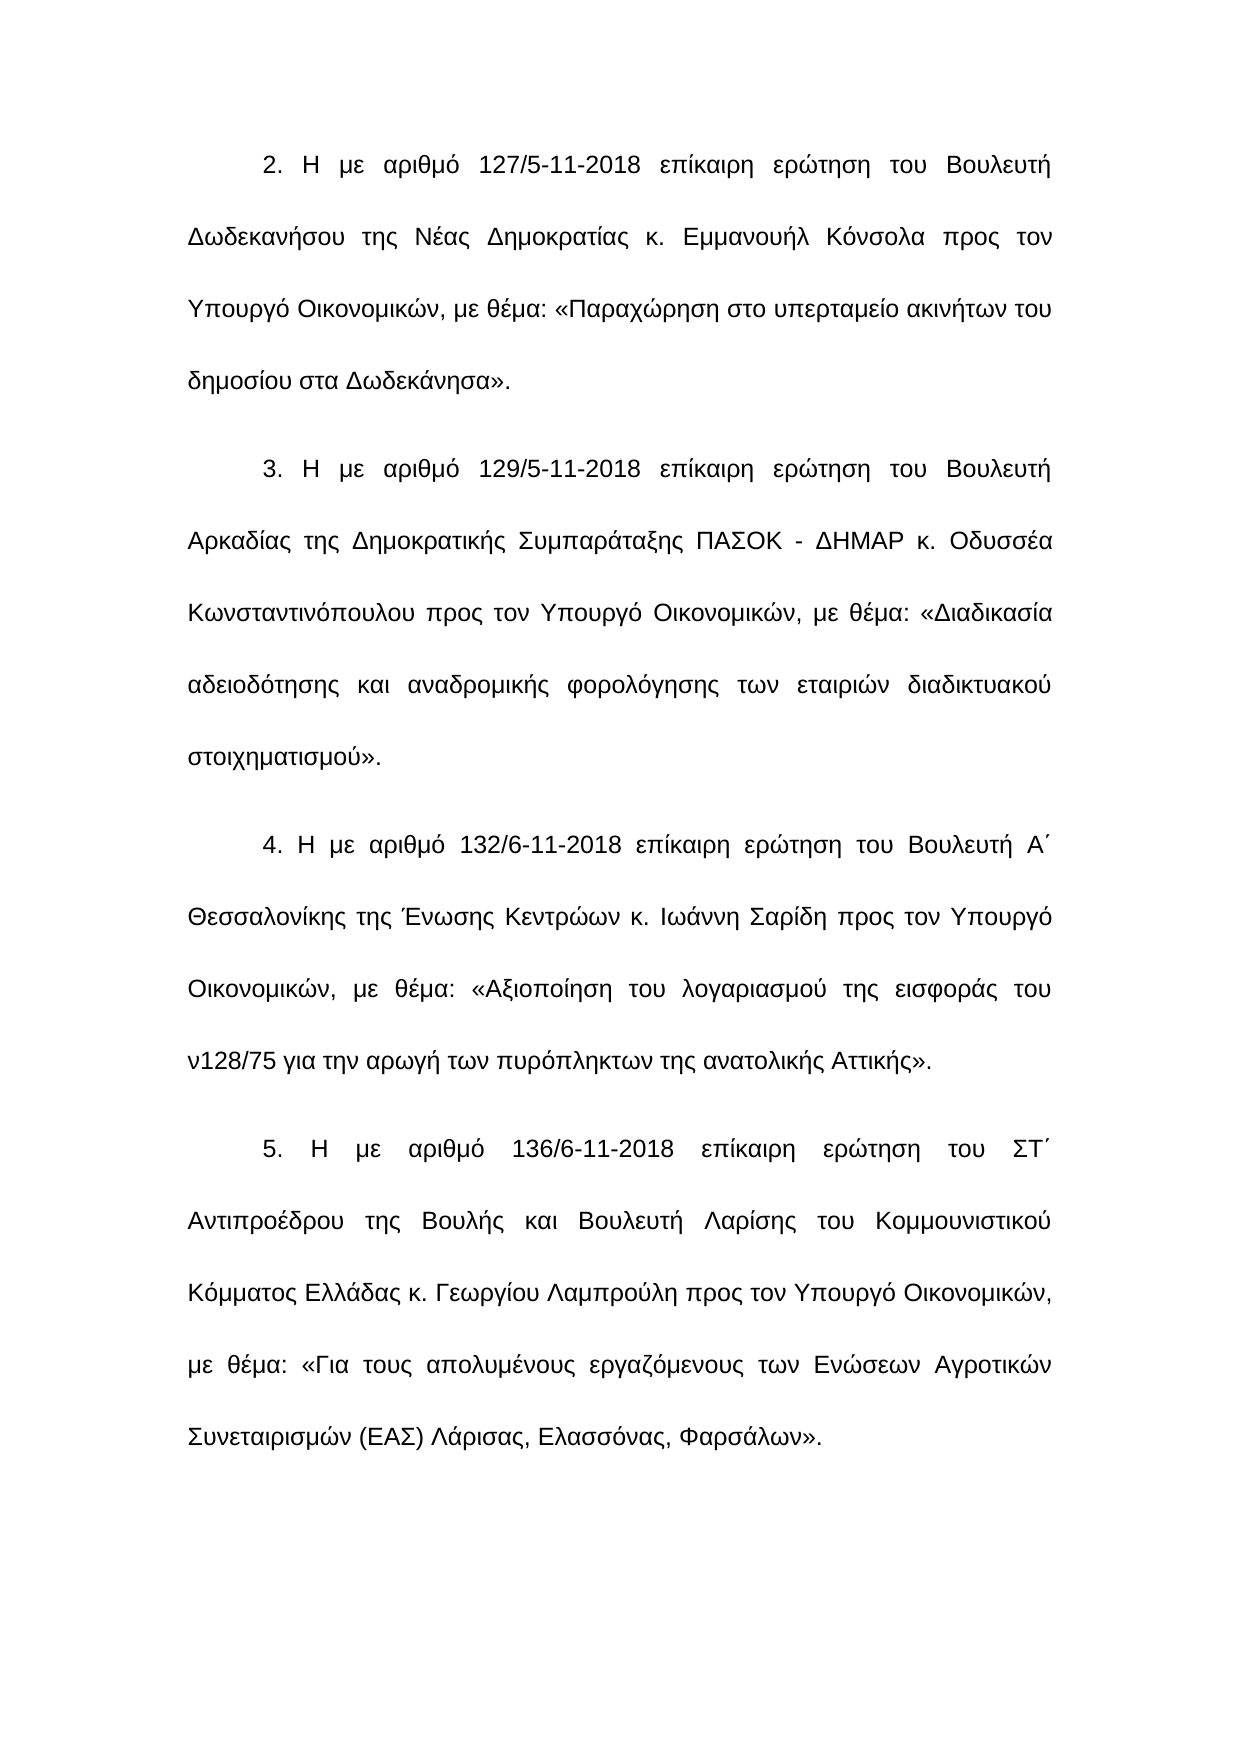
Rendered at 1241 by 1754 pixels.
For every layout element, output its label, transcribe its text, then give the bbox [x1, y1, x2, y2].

text 5. Η με αριθμό 136/6-11-2018 επίκαιρη ερώτηση του ΣΤ΄ Αντιπροέδρου της Βουλής και Βουλευτή Λαρίσης του Κομμουνιστικού Κόμματος Ελλάδας κ. Γεωργίου Λαμπρούλη προς τον Υπουργό Οικονομικών, με θέμα: «Για τους απολυμένους εργαζόμενους των Ενώσεων Αγροτικών Συνεταιρισμών (ΕΑΣ) Λάρισας, Ελασσόνας, Φαρσάλων». [187, 1134, 1053, 1451]
text 2. Η με αριθμό 127/5-11-2018 επίκαιρη ερώτηση του Βουλευτή Δωδεκανήσου της Νέας Δημοκρατίας κ. Εμμανουήλ Κόνσολα προς τον Υπουργό Οικονομικών, με θέμα: «Παραχώρηση στο υπερταμείο ακινήτων του δημοσίου στα Δωδεκάνησα». [187, 150, 1053, 394]
text 4. Η με αριθμό 132/6-11-2018 επίκαιρη ερώτηση του Βουλευτή Α΄ Θεσσαλονίκης της Ένωσης Κεντρώων κ. Ιωάννη Σαρίδη προς τον Υπουργό Οικονομικών, με θέμα: «Αξιοποίηση του λογαριασμού της εισφοράς του ν128/75 για την αρωγή των πυρόπληκτων της ανατολικής Αττικής». [187, 830, 1053, 1074]
text 3. Η με αριθμό 129/5-11-2018 επίκαιρη ερώτηση του Βουλευτή Αρκαδίας της Δημοκρατικής Συμπαράταξης ΠΑΣΟΚ - ΔΗΜΑΡ κ. Οδυσσέα Κωνσταντινόπουλου προς τον Υπουργό Οικονομικών, με θέμα: «Διαδικασία αδειοδότησης και αναδρομικής φορολόγησης των εταιριών διαδικτυακού στοιχηματισμού». [187, 454, 1053, 770]
